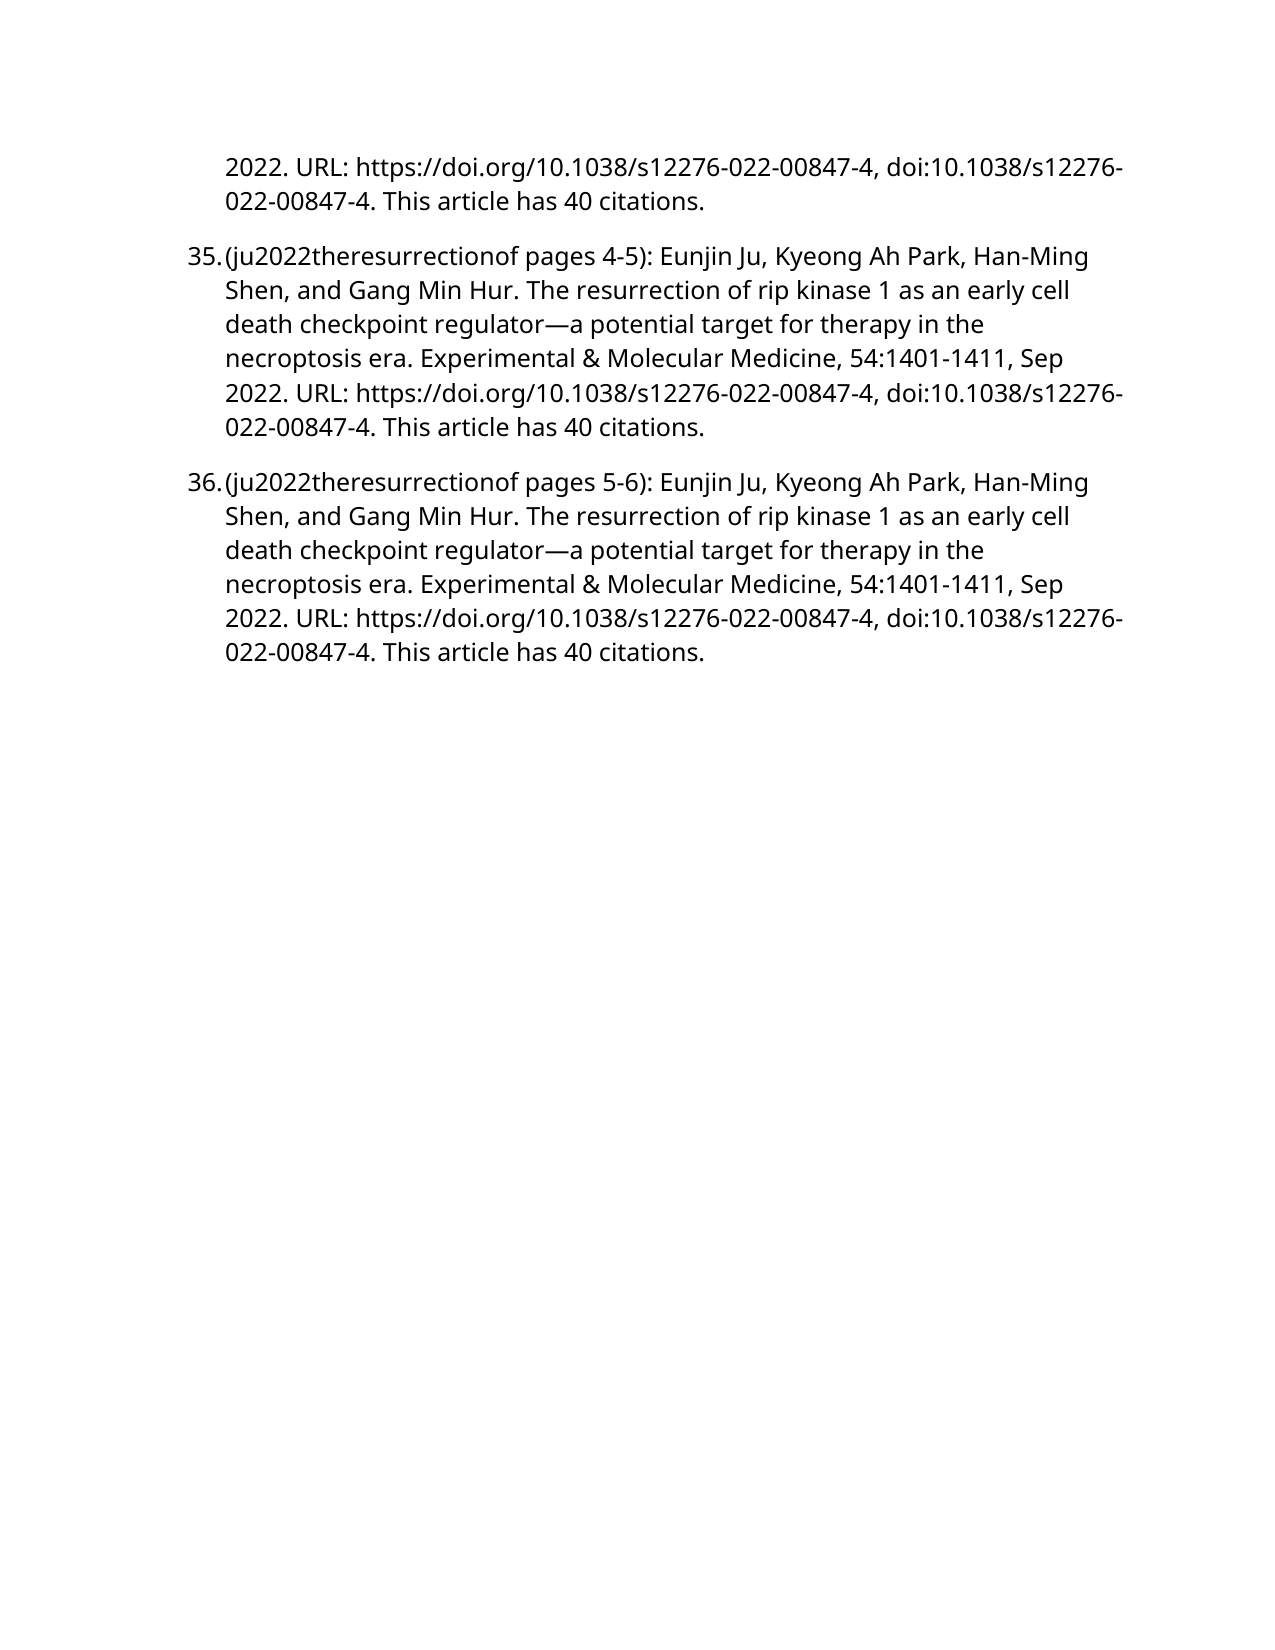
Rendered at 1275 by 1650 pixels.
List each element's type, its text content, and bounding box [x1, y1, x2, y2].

list (ju2022theresurrectionof pages 5-6): Eunjin Ju, Kyeong Ah Park, Han-Ming Shen, and Gang Min Hur. The resurrection of rip kinase 1 as an early cell death checkpoint regulator—a potential target for therapy in the necroptosis era. Experimental & Molecular Medicine, 54:1401-1411, Sep 2022. URL: https://doi.org/10.1038/s12276-022-00847-4, doi:10.1038/s12276-022-00847-4. This article has 40 citations. [187, 464, 1125, 668]
list (ju2022theresurrectionof pages 4-5): Eunjin Ju, Kyeong Ah Park, Han-Ming Shen, and Gang Min Hur. The resurrection of rip kinase 1 as an early cell death checkpoint regulator—a potential target for therapy in the necroptosis era. Experimental & Molecular Medicine, 54:1401-1411, Sep 2022. URL: https://doi.org/10.1038/s12276-022-00847-4, doi:10.1038/s12276-022-00847-4. This article has 40 citations. [187, 239, 1125, 443]
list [187, 150, 1125, 218]
